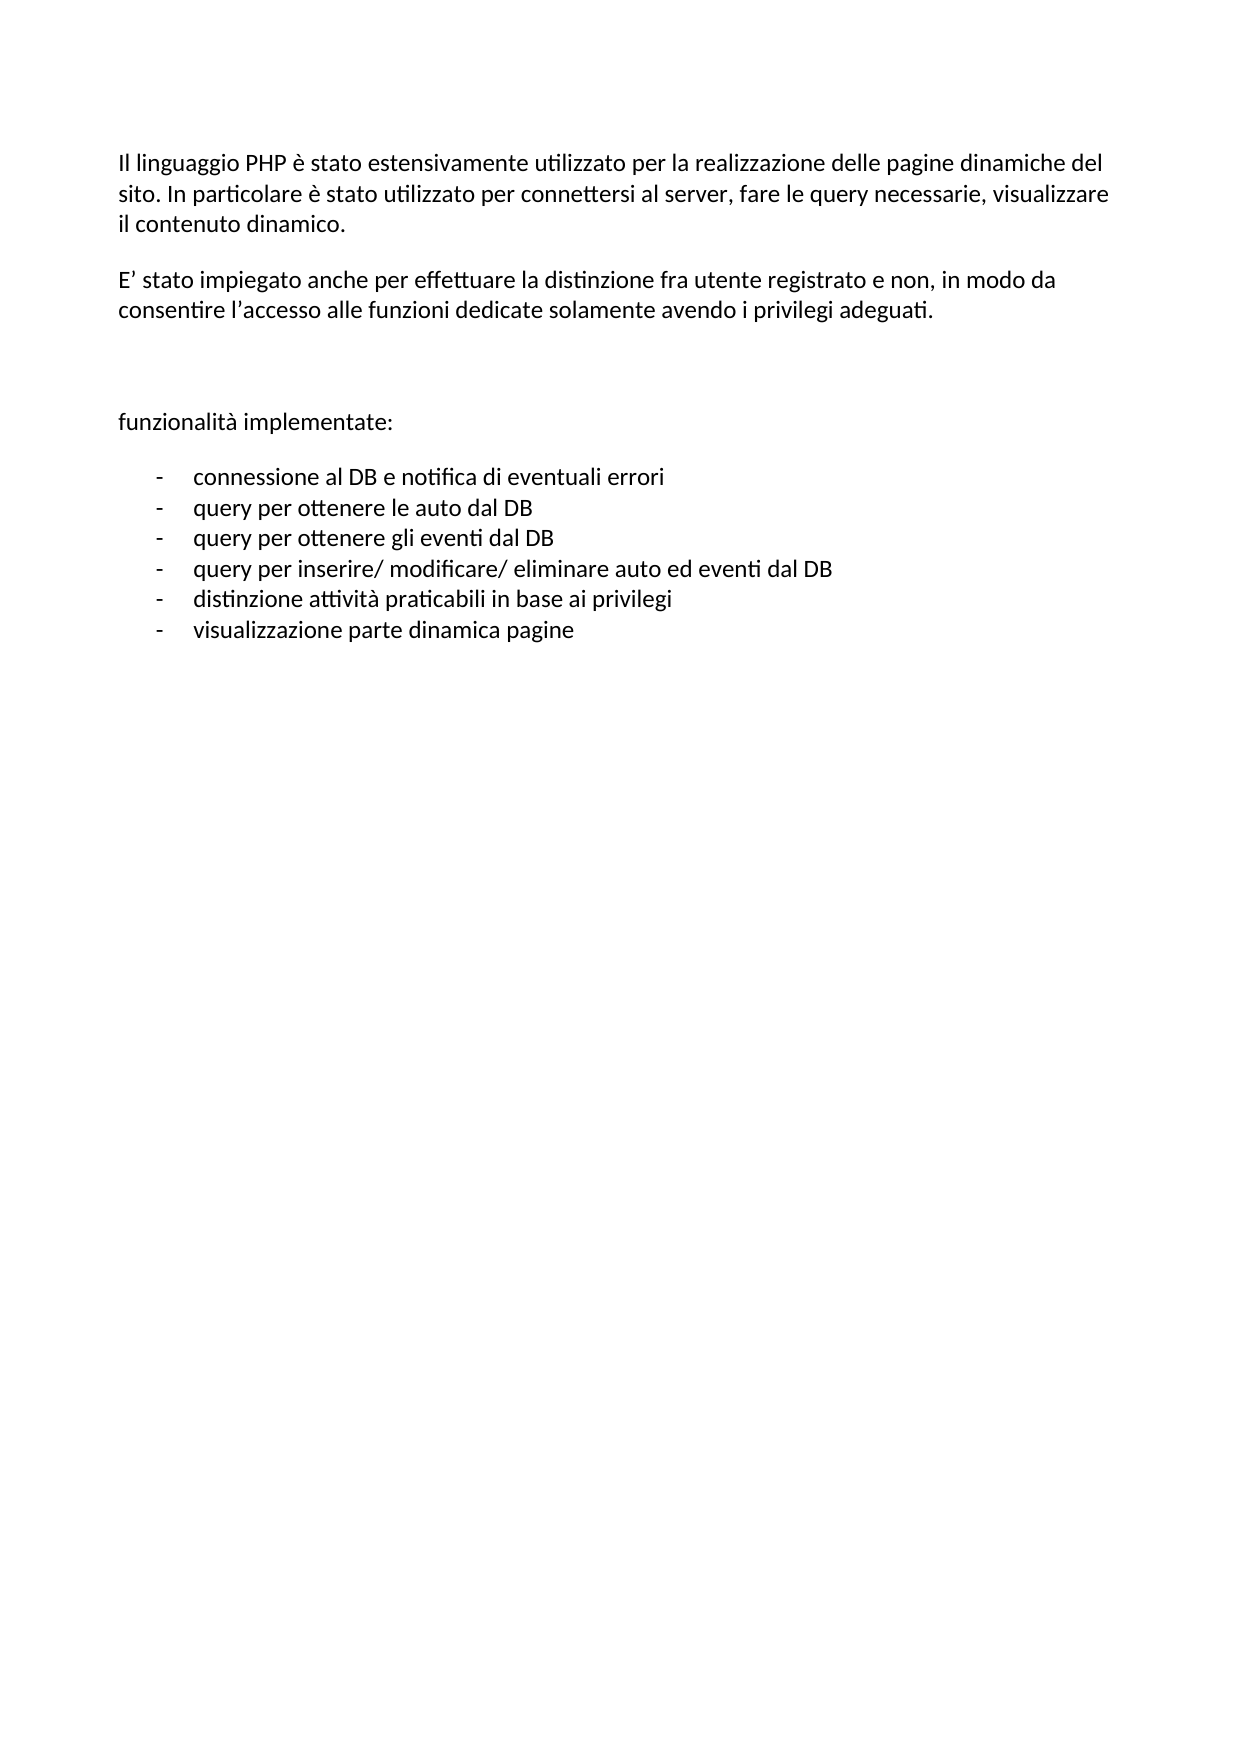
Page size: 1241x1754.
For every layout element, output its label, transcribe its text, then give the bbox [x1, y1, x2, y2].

text E’ stato impiegato anche per effettuare la distinzione fra utente registrato e non, in modo da consentire l’accesso alle funzioni dedicate solamente avendo i privilegi adeguati. [118, 264, 1122, 325]
list visualizzazione parte dinamica pagine [156, 614, 1122, 644]
list connessione al DB e notifica di eventuali errori [156, 461, 1122, 492]
list distinzione attività praticabili in base ai privilegi [156, 583, 1122, 614]
list query per ottenere gli eventi dal DB [156, 522, 1122, 553]
text funzionalità implementate: [118, 406, 1122, 436]
list query per ottenere le auto dal DB [156, 492, 1122, 522]
text Il linguaggio PHP è stato estensivamente utilizzato per la realizzazione delle pagine dinamiche del sito. In particolare è stato utilizzato per connettersi al server, fare le query necessarie, visualizzare il contenuto dinamico. [118, 148, 1122, 239]
list query per inserire/ modificare/ eliminare auto ed eventi dal DB [156, 553, 1122, 583]
